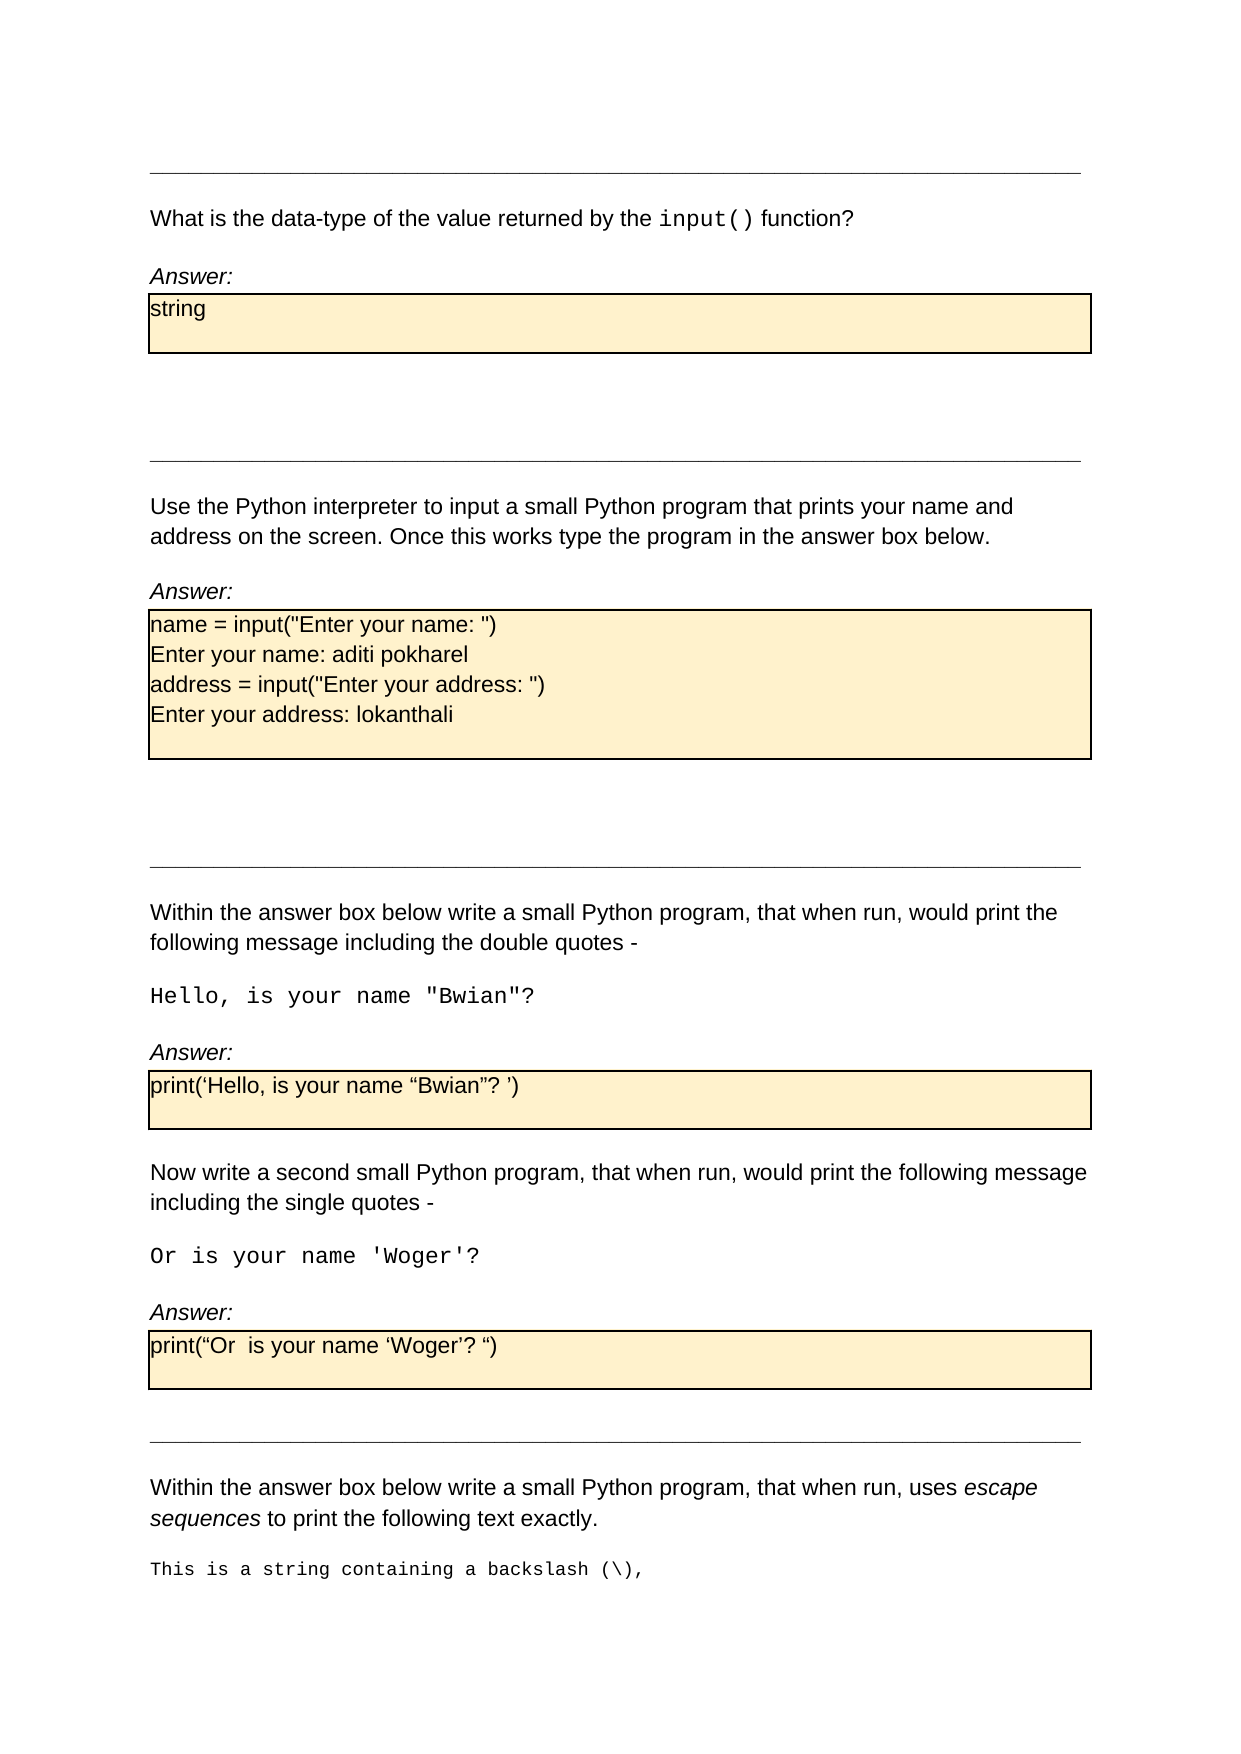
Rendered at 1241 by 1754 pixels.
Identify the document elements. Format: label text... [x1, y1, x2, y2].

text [150, 150, 1090, 176]
text Within the answer box below write a small Python program, that when run, uses escape sequences to print the following text exactly. [150, 1474, 1090, 1531]
text This is a string containing a backslash (\), [150, 1560, 1090, 1581]
text address = input("Enter your address: ") [150, 669, 1090, 697]
text string [150, 295, 1090, 321]
text print(“Or is your name ‘Woger’? “) [150, 1332, 1090, 1358]
text Answer: [150, 263, 1090, 289]
text _________________________________________________________________________ [150, 844, 1090, 870]
text print(‘Hello, is your name “Bwian”? ’) [150, 1072, 1090, 1098]
text Answer: [150, 578, 1090, 605]
text Answer: [150, 1039, 1090, 1066]
text Enter your address: lokanthali [150, 699, 1090, 728]
text Use the Python interpreter to input a small Python program that prints your name and address on the screen. Once this works type the program in the answer box below. [150, 493, 1090, 549]
text _________________________________________________________________________ [150, 1419, 1090, 1446]
text name = input("Enter your name: ") [150, 611, 1090, 637]
text Enter your name: aditi pokharel [150, 639, 1090, 667]
text _________________________________________________________________________ [150, 438, 1090, 464]
text Hello, is your name "Bwian"? [150, 984, 1090, 1011]
text Now write a second small Python program, that when run, would print the following message including the single quotes - [150, 1159, 1090, 1216]
text Within the answer box below write a small Python program, that when run, would print the following message including the double quotes - [150, 899, 1090, 956]
text Or is your name 'Woger'? [150, 1244, 1090, 1271]
text What is the data-type of the value returned by the input() function? [150, 205, 1090, 233]
text Answer: [150, 1299, 1090, 1326]
